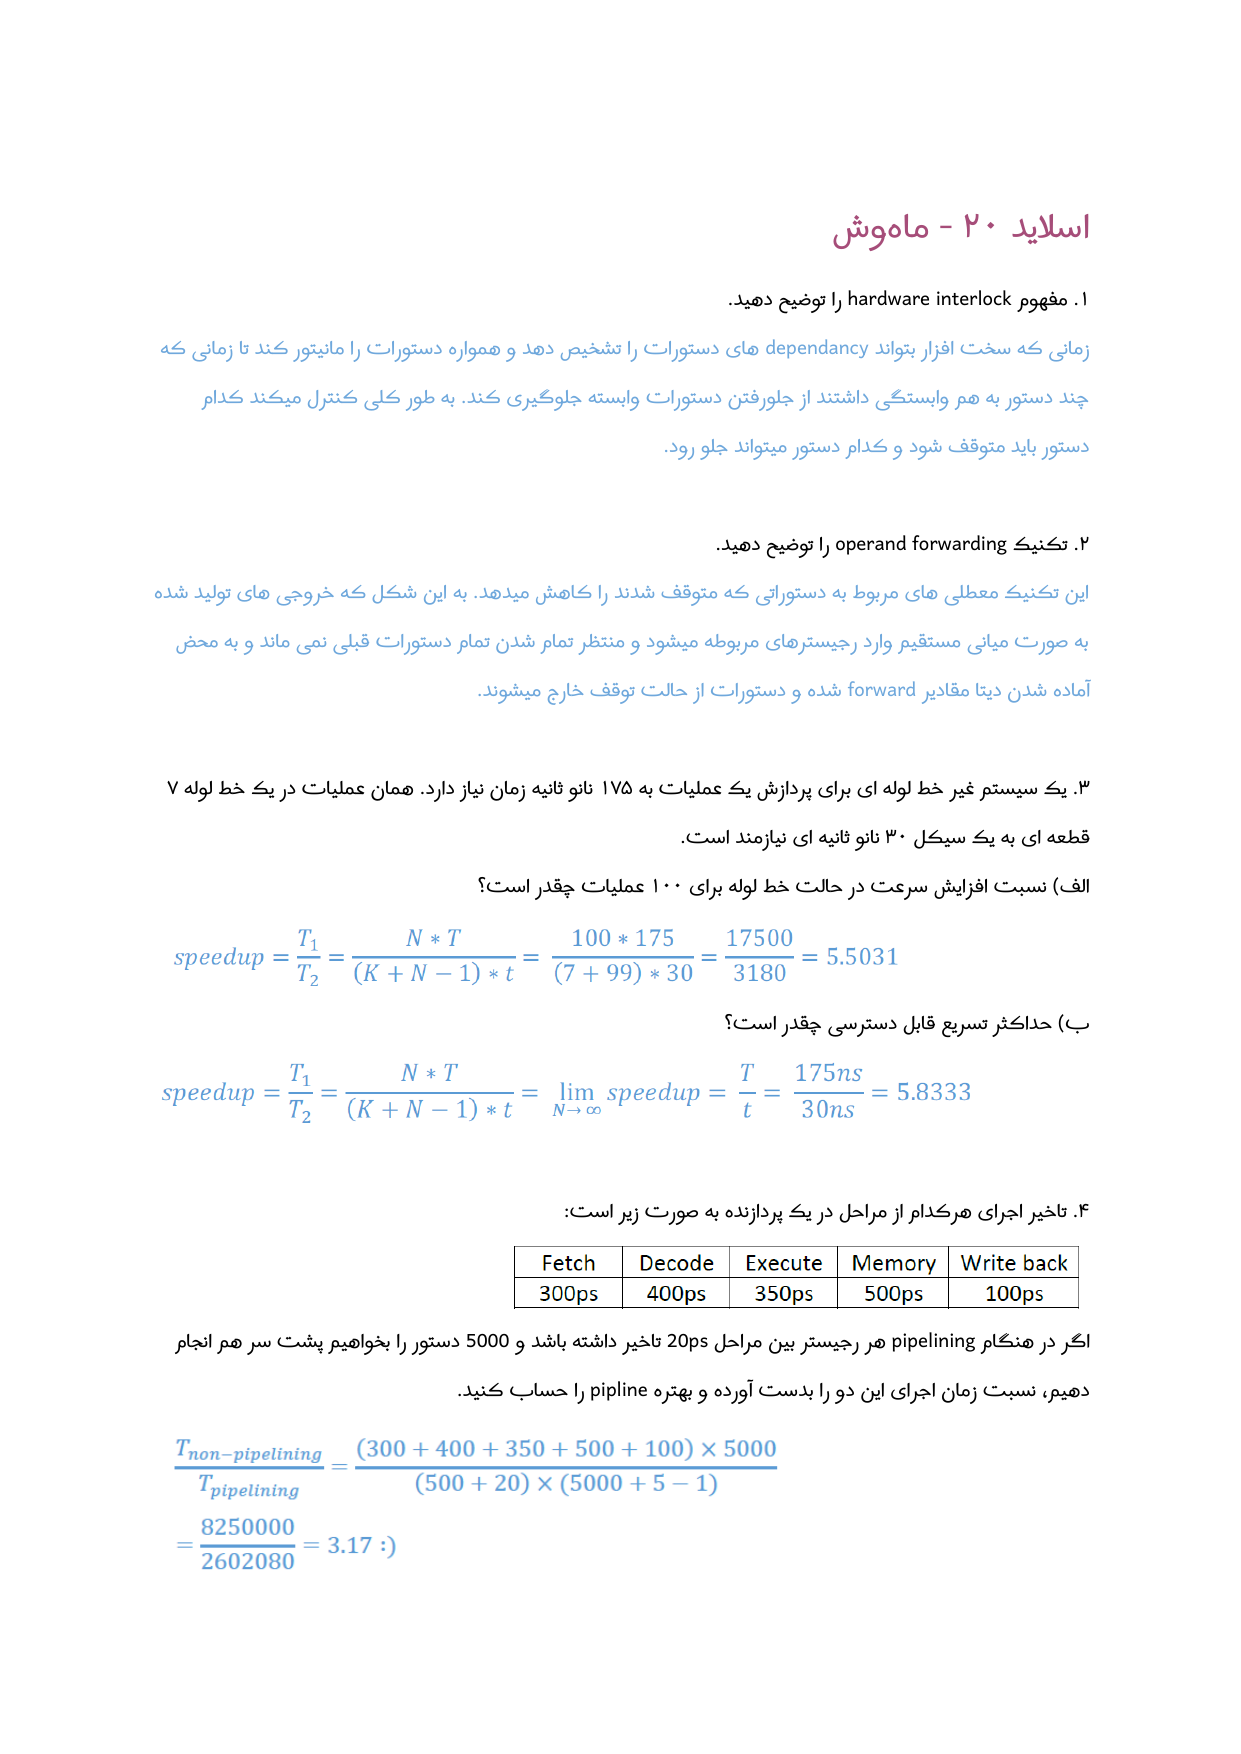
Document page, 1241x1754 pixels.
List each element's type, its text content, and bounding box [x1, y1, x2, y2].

subtitle اسلاید ۲۰ - ماه‌وش [150, 192, 1090, 266]
text این تکنیک معطلی های مربوط به دستوراتی که متوقف شدند را کاهش میدهد. به این شکل که خروجی های تولید شده به صورت میانی مستقیم وارد رجیسترهای مربوطه میشود و منتظر تمام شدن تمام دستورات قبلی نمی ماند و به محض آماده شدن دیتا مقادیر forward شده و دستورات از حالت توقف خارج میشوند. [150, 572, 1090, 713]
text ۴. تاخیر اجرای هرکدام از مراحل در یک پردازنده به صورت زیر است: [150, 1191, 1090, 1233]
text ۱. مفهوم hardware interlock را توضیح دهید. [150, 279, 1090, 321]
text الف) نسبت افزایش سرعت در حالت خط لوله برای ۱۰۰ عملیات چقدر است؟ [150, 866, 1090, 909]
picture [505, 1239, 1091, 1318]
picture [150, 1052, 982, 1138]
text ب) حداکثر تسریع قابل دسترسی چقدر است؟ [150, 1003, 1090, 1046]
text ۲. تکنیک operand forwarding را توضیح دهید. [150, 523, 1090, 566]
text زمانی که سخت افزار بتواند dependancy های دستورات را تشخیص دهد و همواره دستورات را مانیتور کند تا زمانی که چند دستور به هم وابستگی داشتند از جلورفتن دستورات وابسته جلوگیری کند. به طور کلی کنترل میکند کدام دستور باید متوقف شود و کدام دستور میتواند جلو رود. [150, 328, 1090, 468]
text ۳. یک سیستم غیر خط لوله ای برای پردازش یک عملیات به ۱۷۵ نانو ثانیه زمان نیاز دارد. همان عملیات در یک خط لوله ۷ قطعه ای به یک سیکل ۳۰ نانو ثانیه ای نیازمند است. [150, 768, 1090, 860]
picture [150, 1419, 790, 1581]
picture [150, 915, 920, 1000]
text اگر در هنگام pipelining هر رجیستر بین مراحل 20ps تاخیر داشته باشد و 5000 دستور را بخواهیم پشت سر هم انجام دهیم، نسبت زمان اجرای این دو را بدست آورده و بهتره pipline را حساب کنید. [150, 1321, 1090, 1413]
